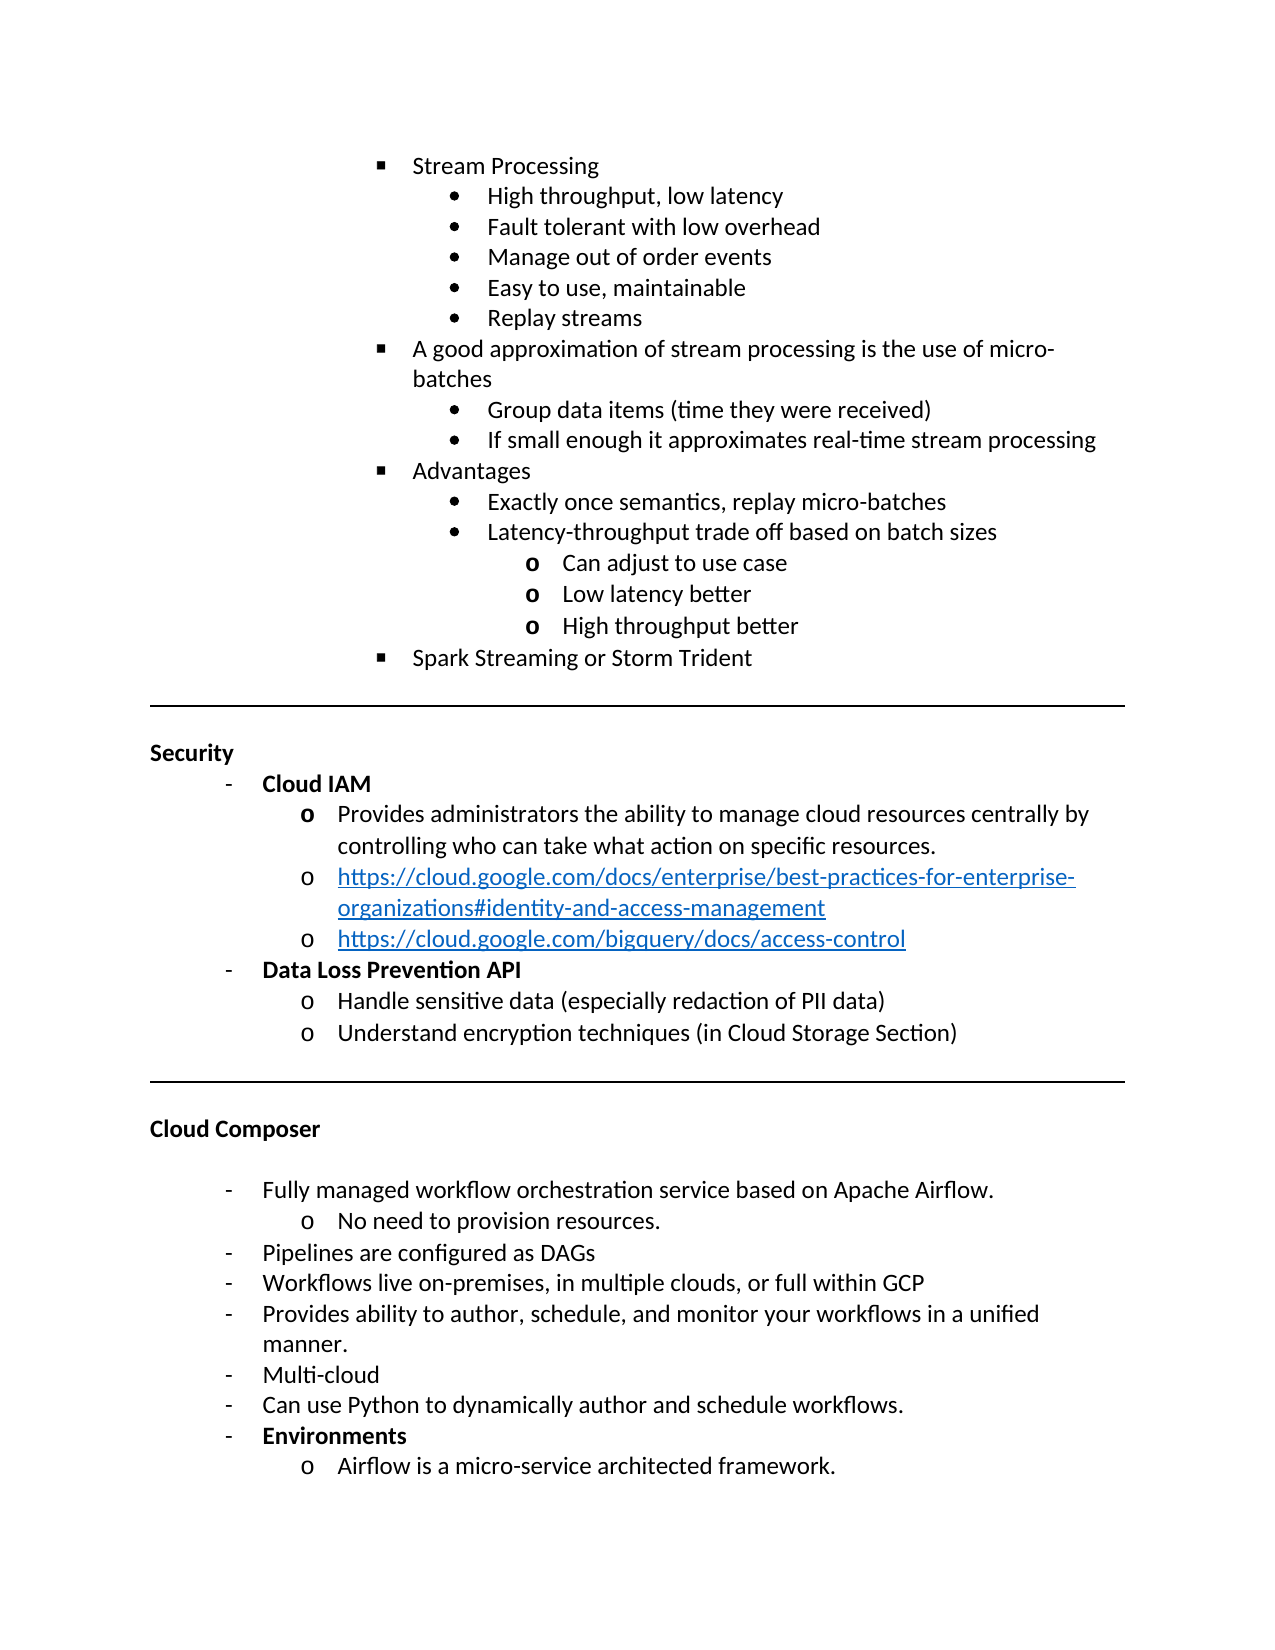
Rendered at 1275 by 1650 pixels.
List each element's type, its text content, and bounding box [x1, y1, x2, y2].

list Easy to use, maintainable [450, 272, 1125, 303]
list Environments [225, 1420, 1125, 1450]
text Security [150, 737, 1125, 768]
list Handle sensitive data (especially redaction of PII data) [300, 985, 1125, 1017]
list https://cloud.google.com/docs/enterprise/best-practices-for-enterprise-organizations#identity-and-access-management [300, 861, 1125, 923]
list Cloud IAM [225, 768, 1125, 798]
list Multi-cloud [225, 1359, 1125, 1389]
list Airflow is a micro-service architected framework. [300, 1450, 1125, 1482]
list Replay streams [450, 303, 1125, 333]
list High throughput better [525, 610, 1125, 642]
list Can adjust to use case [525, 547, 1125, 578]
list Pipelines are configured as DAGs [225, 1237, 1125, 1267]
list A good approximation of stream processing is the use of micro-batches [375, 333, 1125, 394]
list Provides administrators the ability to manage cloud resources centrally by controlling who can take what action on specific resources. [300, 798, 1125, 861]
list Fault tolerant with low overhead [450, 211, 1125, 242]
list Understand encryption techniques (in Cloud Storage Section) [300, 1017, 1125, 1049]
list No need to provision resources. [300, 1205, 1125, 1237]
list Spark Streaming or Storm Trident [375, 642, 1125, 673]
list Workflows live on-premises, in multiple clouds, or full within GCP [225, 1267, 1125, 1298]
list Group data items (time they were received) [450, 394, 1125, 425]
list https://cloud.google.com/bigquery/docs/access-control [300, 923, 1125, 955]
list Stream Processing [375, 150, 1125, 181]
list If small enough it approximates real-time stream processing [450, 425, 1125, 455]
list Provides ability to author, schedule, and monitor your workflows in a unified manner. [225, 1298, 1125, 1359]
list Low latency better [525, 578, 1125, 610]
list Latency-throughput trade off based on batch sizes [450, 516, 1125, 547]
list Advantages [375, 455, 1125, 486]
list High throughput, low latency [450, 181, 1125, 211]
list Data Loss Prevention API [225, 955, 1125, 985]
list Exactly once semantics, replay micro-batches [450, 486, 1125, 516]
list Fully managed workflow orchestration service based on Apache Airflow. [225, 1174, 1125, 1205]
text Cloud Composer [150, 1113, 1125, 1144]
list Can use Python to dynamically author and schedule workflows. [225, 1389, 1125, 1420]
list Manage out of order events [450, 242, 1125, 272]
